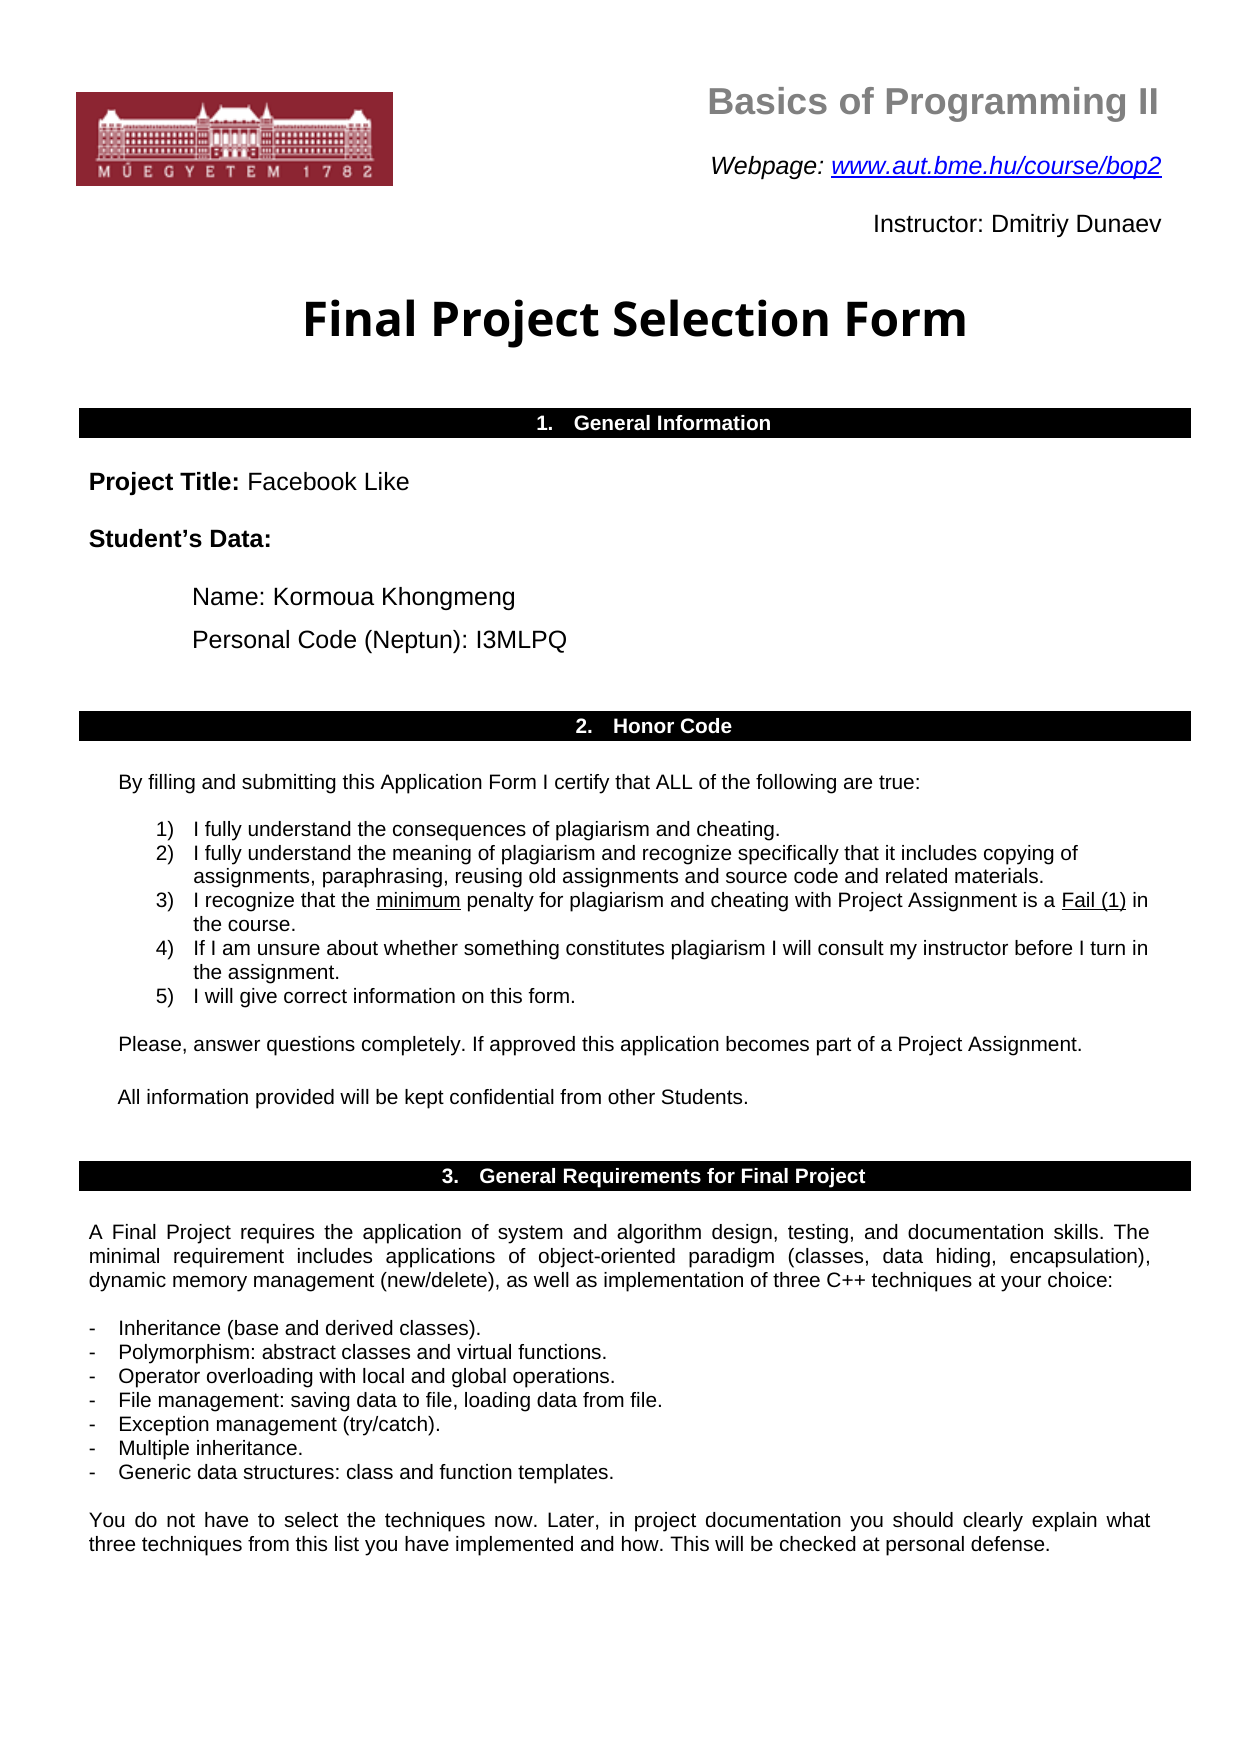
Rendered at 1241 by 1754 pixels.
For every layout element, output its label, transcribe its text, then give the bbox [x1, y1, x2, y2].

text Student’s Data: [88, 524, 1152, 553]
text Final Project Selection Form [118, 285, 1152, 350]
list I fully understand the consequences of plagiarism and cheating. [156, 816, 1152, 840]
list Exception management (try/catch). [88, 1412, 1152, 1436]
text You do not have to select the techniques now. Later, in project documentation you should clearly explain what three techniques from this list you have implemented and how. This will be checked at personal defense. [88, 1508, 1152, 1556]
text All information provided will be kept confidential from other Students. [88, 1085, 1152, 1109]
text A Final Project requires the application of system and algorithm design, testing, and documentation skills. The minimal requirement includes applications of object-oriented paradigm (classes, data hiding, encapsulation), dynamic memory management (new/delete), as well as implementation of three C++ techniques at your choice: [88, 1220, 1152, 1292]
table_header Honor Code [79, 711, 1191, 741]
list Polymorphism: abstract classes and virtual functions. [88, 1340, 1152, 1364]
text Personal Code (Neptun): I3MLPQ [88, 625, 1152, 653]
text Please, answer questions completely. If approved this application becomes part of a Project Assignment. [118, 1032, 1152, 1056]
text Project Title: Facebook Like [88, 467, 1152, 495]
list I will give correct information on this form. [156, 984, 1152, 1008]
text Name: Kormoua Khongmeng [88, 582, 1152, 610]
list Generic data structures: class and function templates. [88, 1460, 1152, 1484]
text By filling and submitting this Application Form I certify that ALL of the following are true: [118, 770, 1152, 794]
list I fully understand the meaning of plagiarism and recognize specifically that it includes copying of assignments, paraphrasing, reusing old assignments and source code and related materials. [156, 840, 1152, 888]
table_header General Requirements for Final Project [79, 1161, 1191, 1191]
list If I am unsure about whether something constitutes plagiarism I will consult my instructor before I turn in the assignment. [156, 936, 1152, 984]
list Inheritance (base and derived classes). [88, 1316, 1152, 1340]
list I recognize that the minimum penalty for plagiarism and cheating with Project Assignment is a Fail (1) in the course. [156, 888, 1152, 936]
list Multiple inheritance. [88, 1436, 1152, 1460]
table_header General Information [79, 408, 1191, 438]
list Operator overloading with local and global operations. [88, 1364, 1152, 1388]
list File management: saving data to file, loading data from file. [88, 1388, 1152, 1412]
